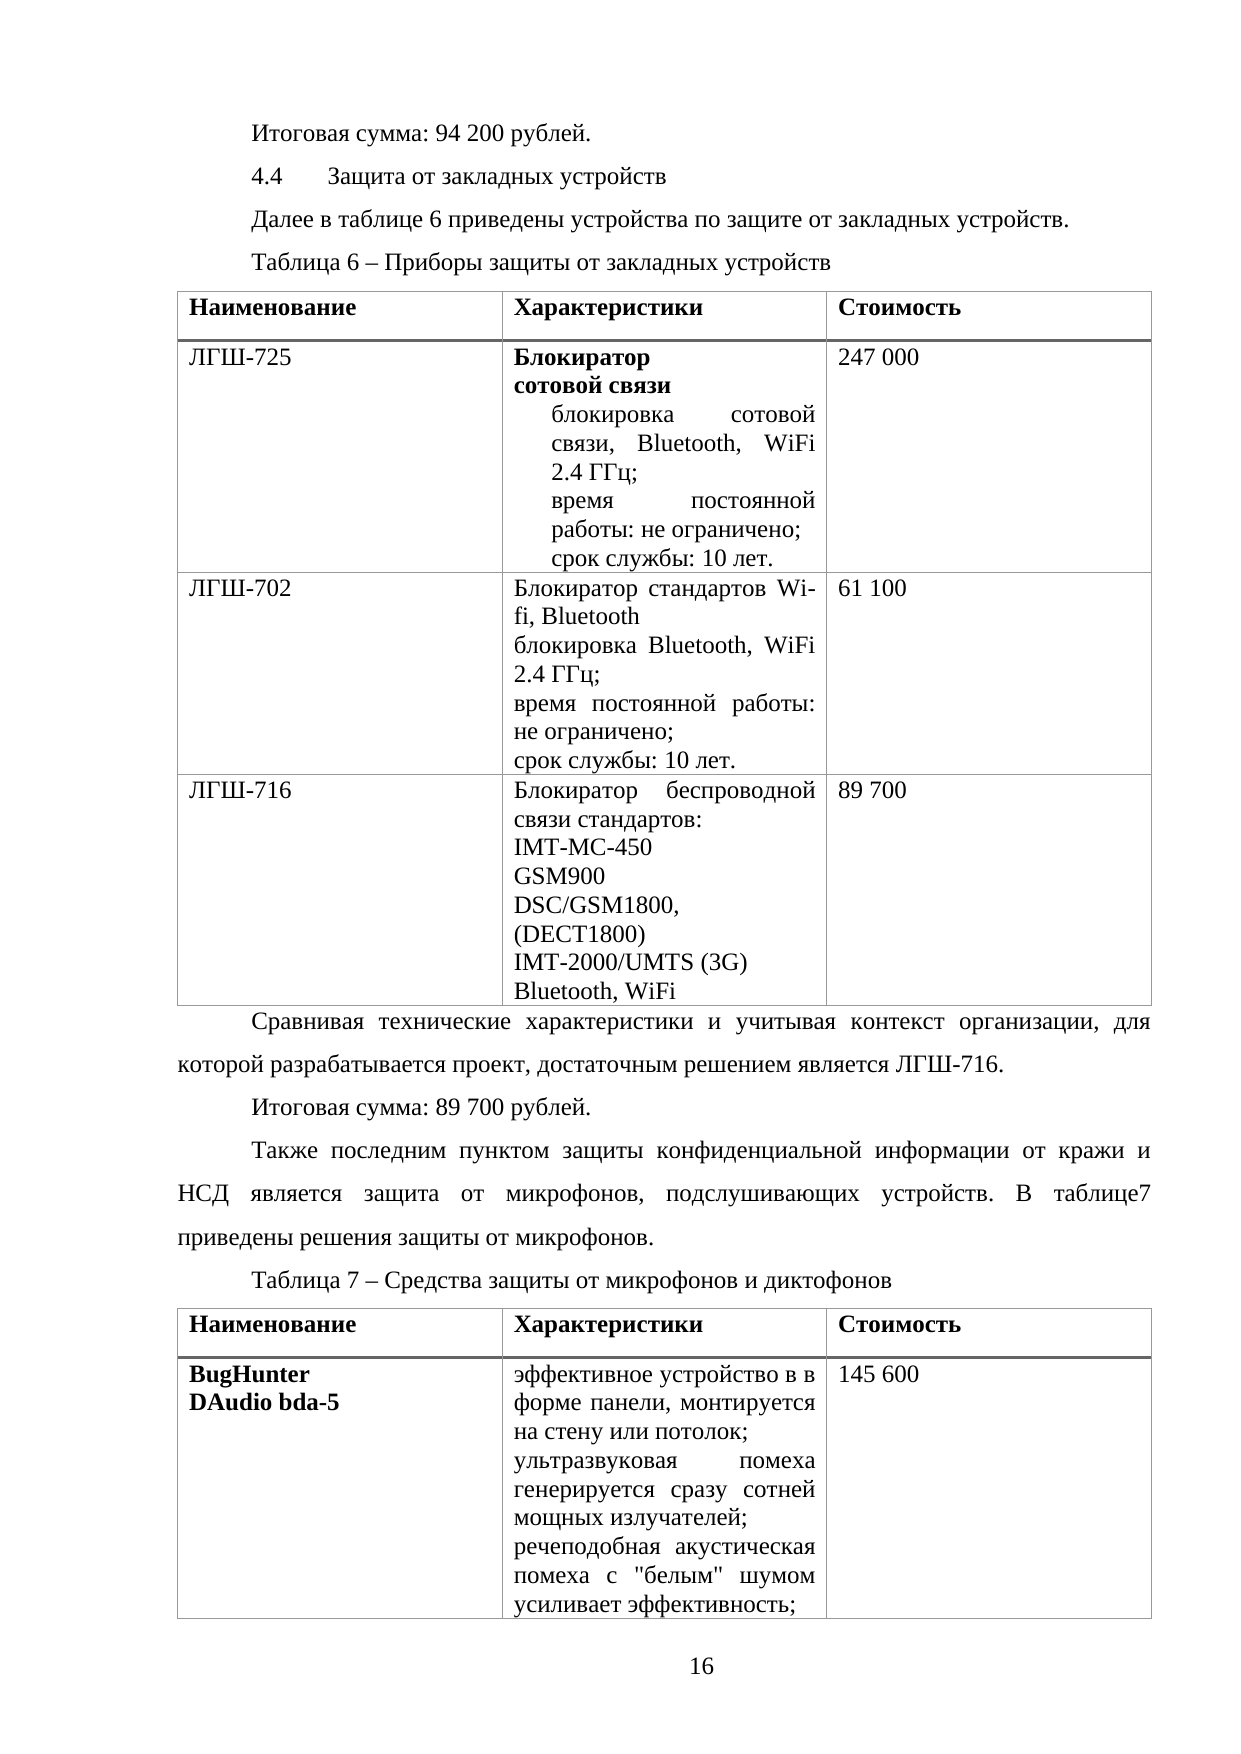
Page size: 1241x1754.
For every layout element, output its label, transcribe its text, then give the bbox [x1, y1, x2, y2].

table_header Характеристики [503, 292, 826, 338]
table_header Наименование [178, 1309, 502, 1356]
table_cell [178, 1359, 502, 1617]
table_cell ЛГШ-702 [178, 573, 502, 774]
table_header Стоимость [827, 1309, 1151, 1356]
table_cell Блокиратор сотовой связи блокировка сотовой связи, Bluetooth, WiFi 2.4 ГГц; время постоянной работы: не ограничено; срок службы: 10 лет. [503, 342, 826, 572]
text Итоговая сумма: 94 200 рублей. [177, 118, 1152, 147]
table_cell 247 000 [827, 342, 1151, 572]
text Далее в таблице 6 приведены устройства по защите от закладных устройств. [177, 204, 1152, 233]
text Также последним пунктом защиты конфиденциальной информации от кражи и НСД является защита от микрофонов, подслушивающих устройств. В таблице7 приведены решения защиты от микрофонов. [177, 1135, 1152, 1250]
text Таблица 6 – Приборы защиты от закладных устройств [177, 247, 1152, 276]
table_cell 89 700 [827, 775, 1151, 1005]
text Итоговая сумма: 89 700 рублей. [177, 1092, 1152, 1121]
text Сравнивая технические характеристики и учитывая контекст организации, для которой разрабатывается проект, достаточным решением является ЛГШ-716. [177, 1006, 1152, 1078]
table_cell ЛГШ-725 [178, 342, 502, 572]
table_cell 145 600 [827, 1359, 1151, 1617]
table_header Наименование [178, 292, 502, 338]
table_header Стоимость [827, 292, 1151, 338]
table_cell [503, 1359, 826, 1617]
table_header Характеристики [503, 1309, 826, 1356]
table_cell 61 100 [827, 573, 1151, 774]
table_cell Блокиратор стандартов Wi-fi, Bluetooth блокировка Bluetooth, WiFi 2.4 ГГц; время постоянной работы: не ограничено; срок службы: 10 лет. [503, 573, 826, 774]
text 4.4 Защита от закладных устройств [177, 161, 1152, 190]
table_cell Блокиратор беспроводной связи стандартов: IMT-MC-450 GSM900 DSC/GSM1800, (DECT1800) IMT-2000/UMTS (3G) Bluetooth, WiFi [503, 775, 826, 1005]
text Таблица 7 – Средства защиты от микрофонов и диктофонов [177, 1265, 1152, 1293]
table_cell ЛГШ-716 [178, 775, 502, 1005]
